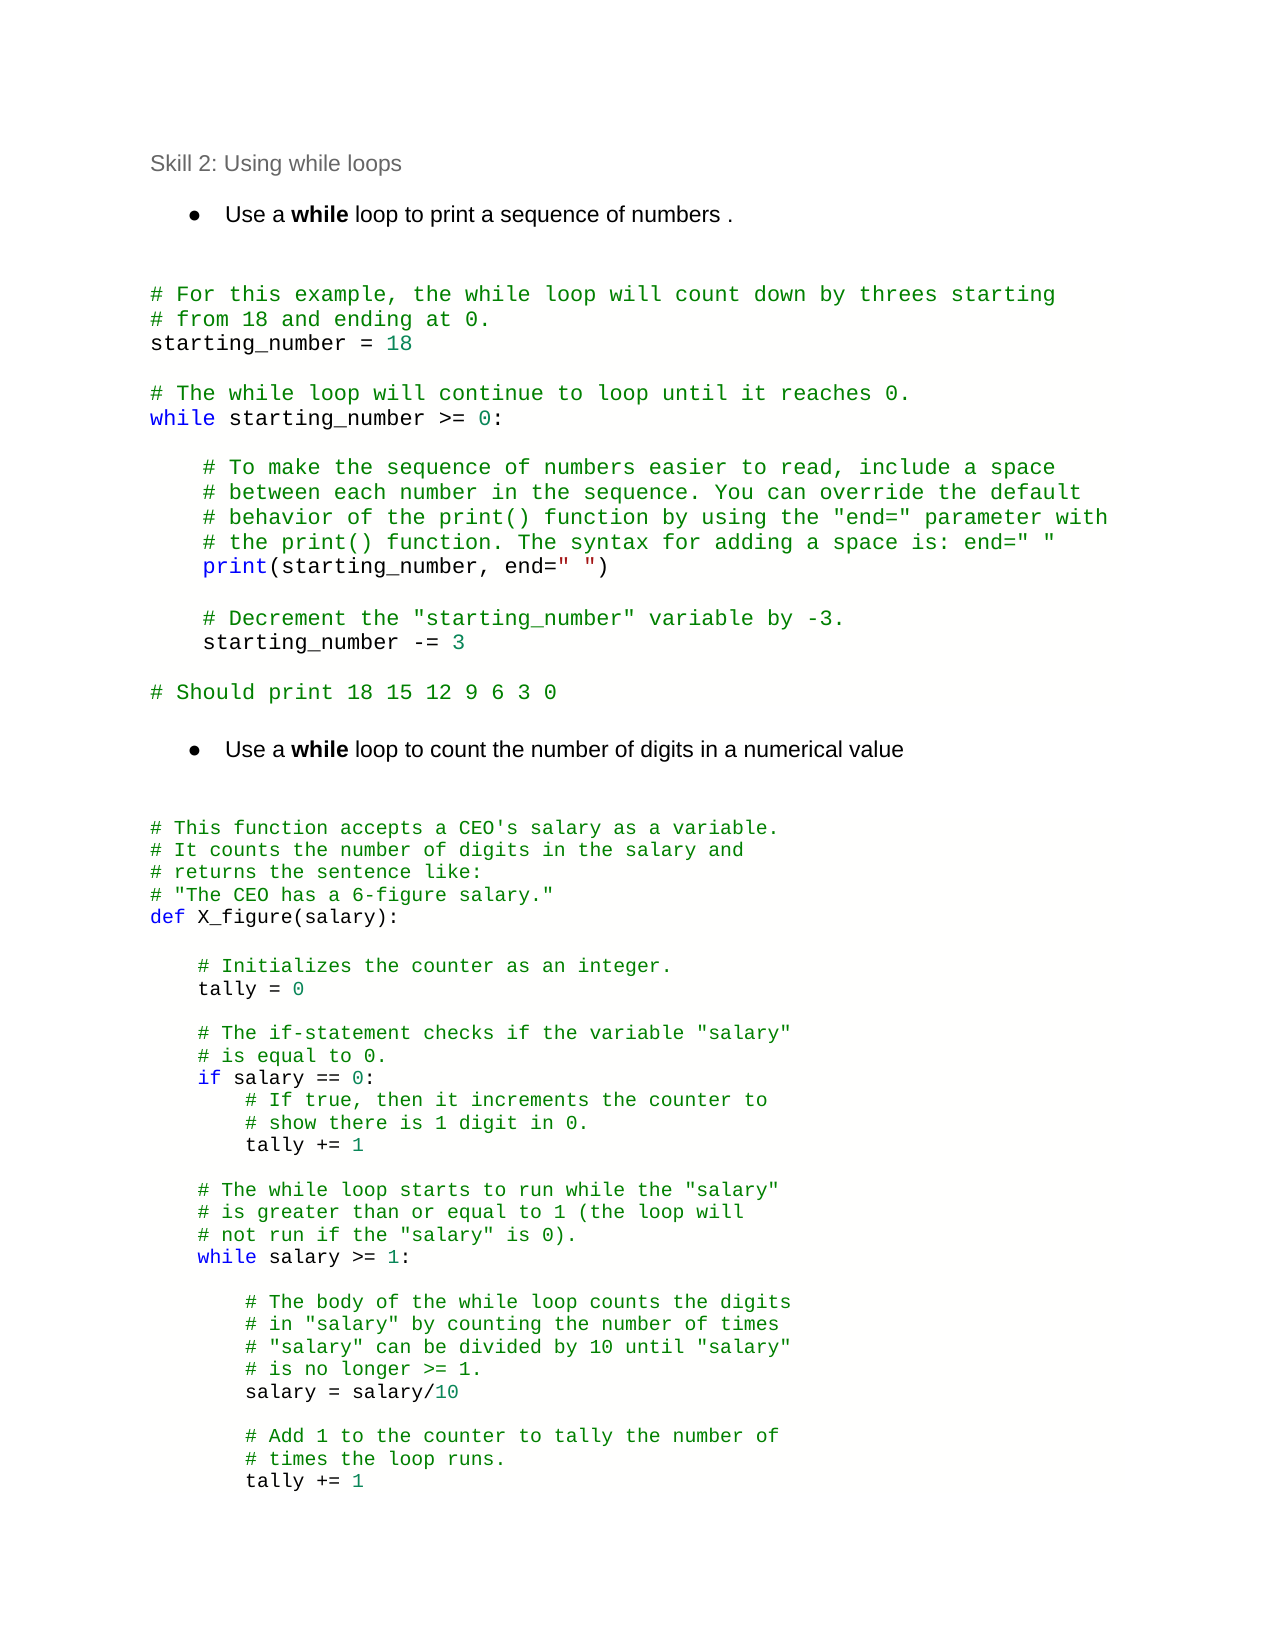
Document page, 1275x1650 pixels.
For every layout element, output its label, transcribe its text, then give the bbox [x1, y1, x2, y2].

text # If true, then it increments the counter to [150, 1090, 1125, 1113]
text # returns the sentence like: [150, 862, 1125, 885]
subtitle Skill 2: Using while loops [150, 150, 1125, 176]
text # "The CEO has a 6-figure salary." [150, 885, 1125, 907]
text # It counts the number of digits in the salary and [150, 840, 1125, 862]
text # For this example, the while loop will count down by threes starting [150, 283, 1125, 308]
text # show there is 1 digit in 0. [150, 1113, 1125, 1135]
list Use a while loop to print a sequence of numbers . [187, 201, 1125, 228]
text # the print() function. The syntax for adding a space is: end=" " [150, 531, 1125, 556]
text # The if-statement checks if the variable "salary" [150, 1023, 1125, 1046]
text # in "salary" by counting the number of times [150, 1314, 1125, 1337]
text starting_number -= 3 [150, 632, 1125, 656]
text # between each number in the sequence. You can override the default [150, 481, 1125, 506]
text while salary >= 1: [150, 1247, 1125, 1269]
text # The while loop will continue to loop until it reaches 0. [150, 382, 1125, 407]
text salary = salary/10 [150, 1382, 1125, 1404]
text tally += 1 [150, 1135, 1125, 1158]
text # is equal to 0. [150, 1046, 1125, 1068]
text # The body of the while loop counts the digits [150, 1292, 1125, 1314]
text starting_number = 18 [150, 332, 1125, 357]
text # Initializes the counter as an integer. [150, 956, 1125, 978]
text # is greater than or equal to 1 (the loop will [150, 1202, 1125, 1225]
text # times the loop runs. [150, 1449, 1125, 1471]
text while starting_number >= 0: [150, 407, 1125, 432]
text # Add 1 to the counter to tally the number of [150, 1426, 1125, 1449]
text tally = 0 [150, 978, 1125, 1001]
text # Should print 18 15 12 9 6 3 0 [150, 681, 1125, 706]
text # not run if the "salary" is 0). [150, 1225, 1125, 1247]
text # behavior of the print() function by using the "end=" parameter with [150, 506, 1125, 531]
text # Decrement the "starting_number" variable by -3. [150, 607, 1125, 632]
text # is no longer >= 1. [150, 1359, 1125, 1382]
text if salary == 0: [150, 1068, 1125, 1090]
list Use a while loop to count the number of digits in a numerical value [187, 736, 1125, 762]
text # "salary" can be divided by 10 until "salary" [150, 1337, 1125, 1359]
text # This function accepts a CEO's salary as a variable. [150, 818, 1125, 840]
text tally += 1 [150, 1471, 1125, 1493]
text def X_figure(salary): [150, 907, 1125, 930]
text # The while loop starts to run while the "salary" [150, 1180, 1125, 1202]
text # from 18 and ending at 0. [150, 308, 1125, 332]
text # To make the sequence of numbers easier to read, include a space [150, 456, 1125, 481]
text print(starting_number, end=" ") [150, 556, 1125, 580]
